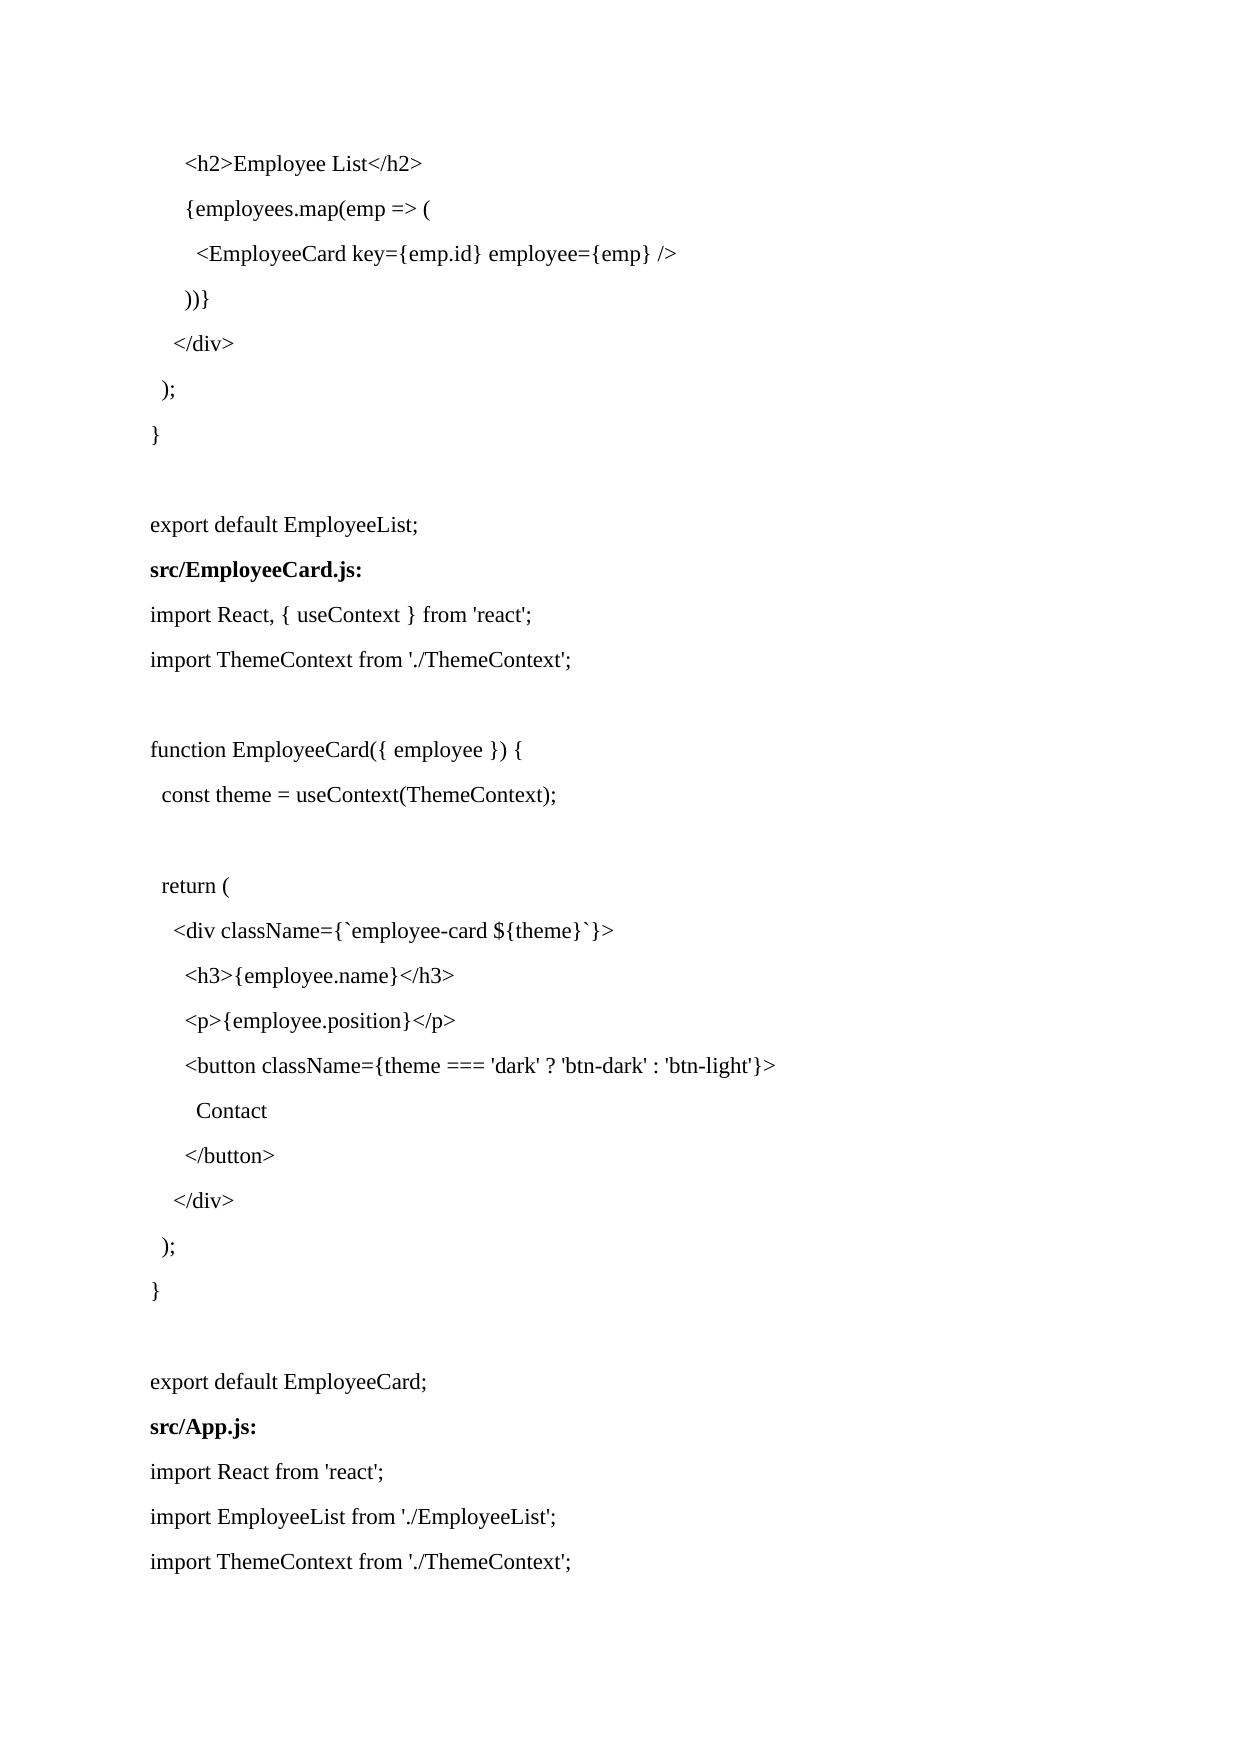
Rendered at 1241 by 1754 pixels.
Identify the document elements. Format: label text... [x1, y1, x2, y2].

text import ThemeContext from './ThemeContext'; [150, 1548, 1090, 1574]
text import React, { useContext } from 'react'; [150, 601, 1090, 627]
text Contact [150, 1097, 1090, 1123]
text </div> [150, 1187, 1090, 1214]
text return ( [150, 872, 1090, 898]
text import EmployeeList from './EmployeeList'; [150, 1503, 1090, 1529]
text import React from 'react'; [150, 1458, 1090, 1484]
text <h2>Employee List</h2> [150, 150, 1090, 176]
text <button className={theme === 'dark' ? 'btn-dark' : 'btn-light'}> [150, 1052, 1090, 1078]
text function EmployeeCard({ employee }) { [150, 736, 1090, 763]
text const theme = useContext(ThemeContext); [150, 781, 1090, 808]
text src/EmployeeCard.js: [150, 556, 1090, 582]
text ); [150, 1232, 1090, 1259]
text ); [150, 376, 1090, 402]
text <EmployeeCard key={emp.id} employee={emp} /> [150, 240, 1090, 267]
text {employees.map(emp => ( [150, 195, 1090, 221]
text <h3>{employee.name}</h3> [150, 962, 1090, 988]
text <div className={`employee-card ${theme}`}> [150, 917, 1090, 943]
text } [150, 1278, 1090, 1304]
text import ThemeContext from './ThemeContext'; [150, 646, 1090, 672]
text src/App.js: [150, 1413, 1090, 1439]
text <p>{employee.position}</p> [150, 1007, 1090, 1033]
text </button> [150, 1142, 1090, 1169]
text ))} [150, 285, 1090, 312]
text </div> [150, 330, 1090, 357]
text } [150, 421, 1090, 447]
text export default EmployeeCard; [150, 1368, 1090, 1394]
text export default EmployeeList; [150, 511, 1090, 537]
